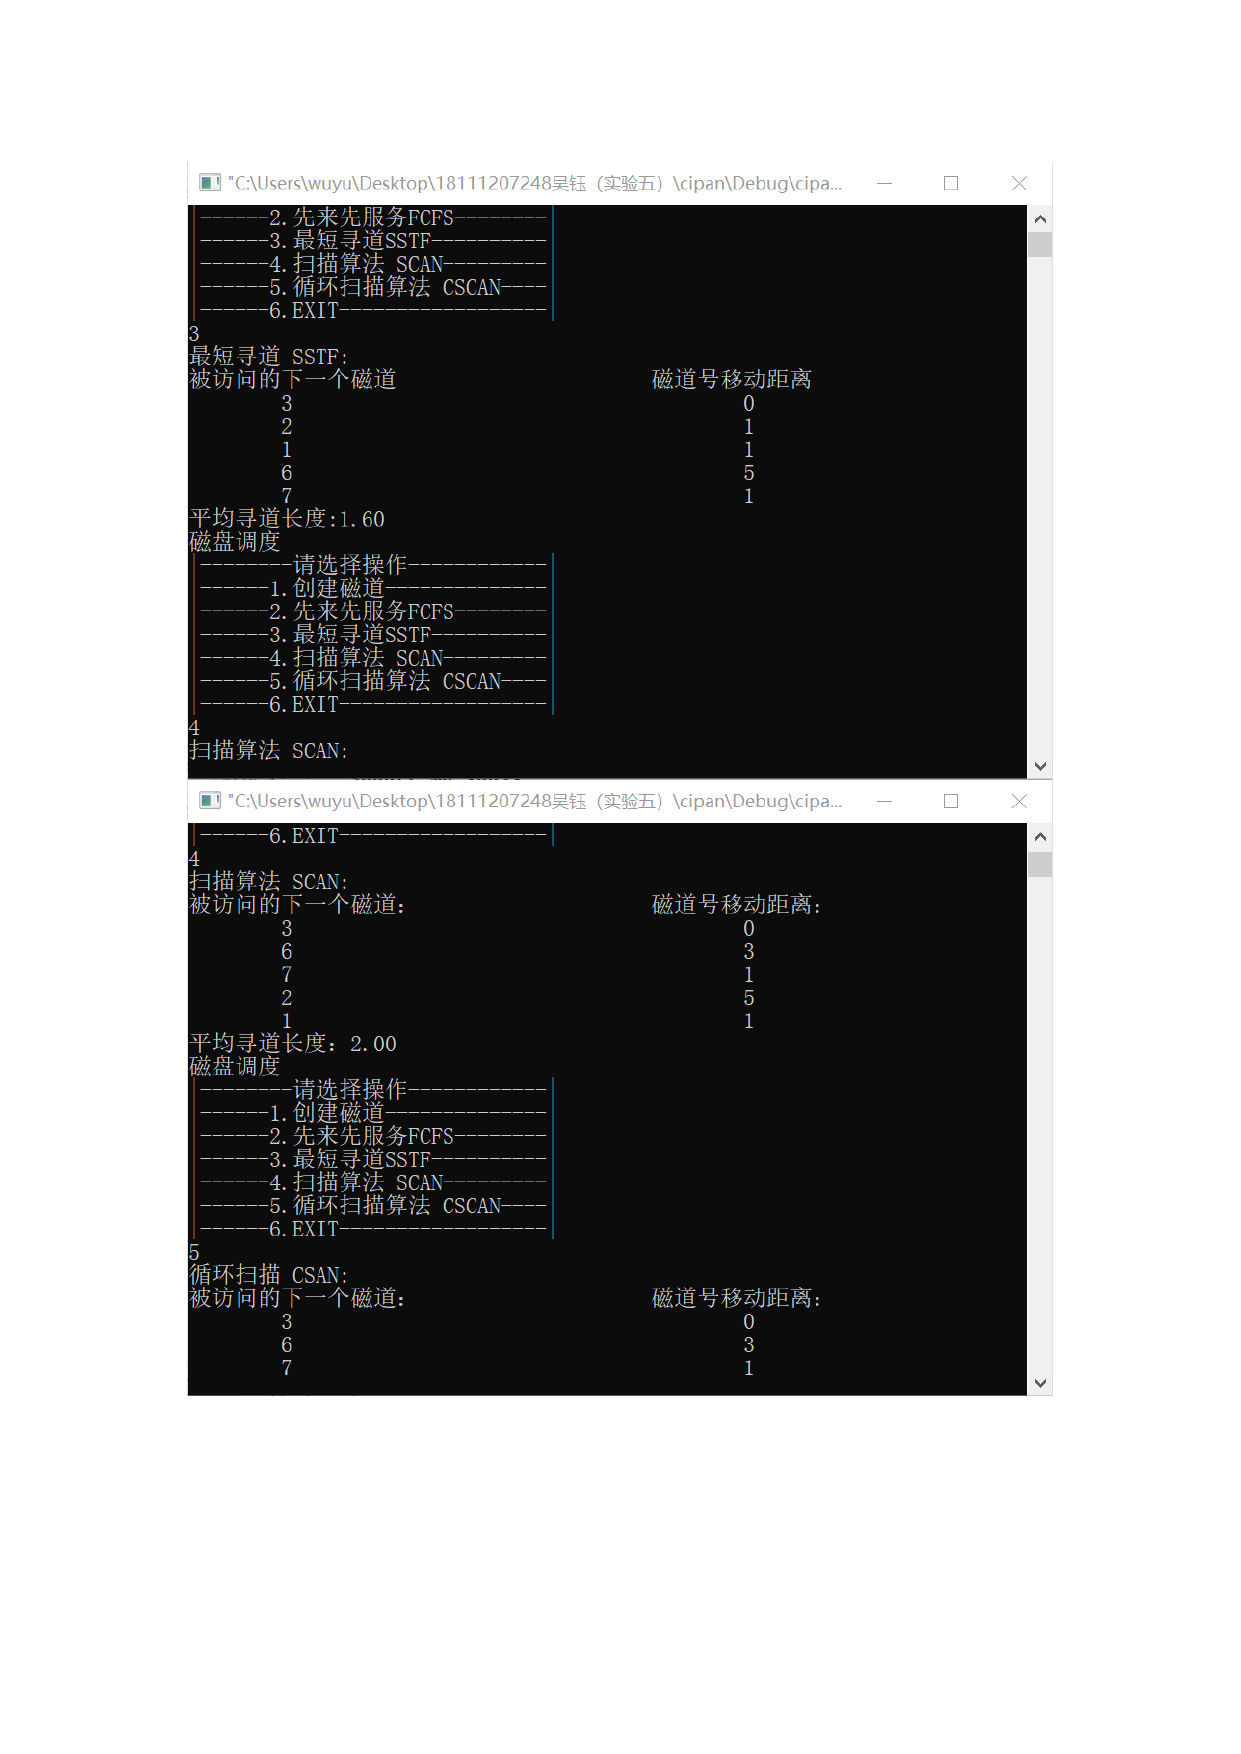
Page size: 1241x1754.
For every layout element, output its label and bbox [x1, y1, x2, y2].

picture [187, 162, 1053, 1396]
